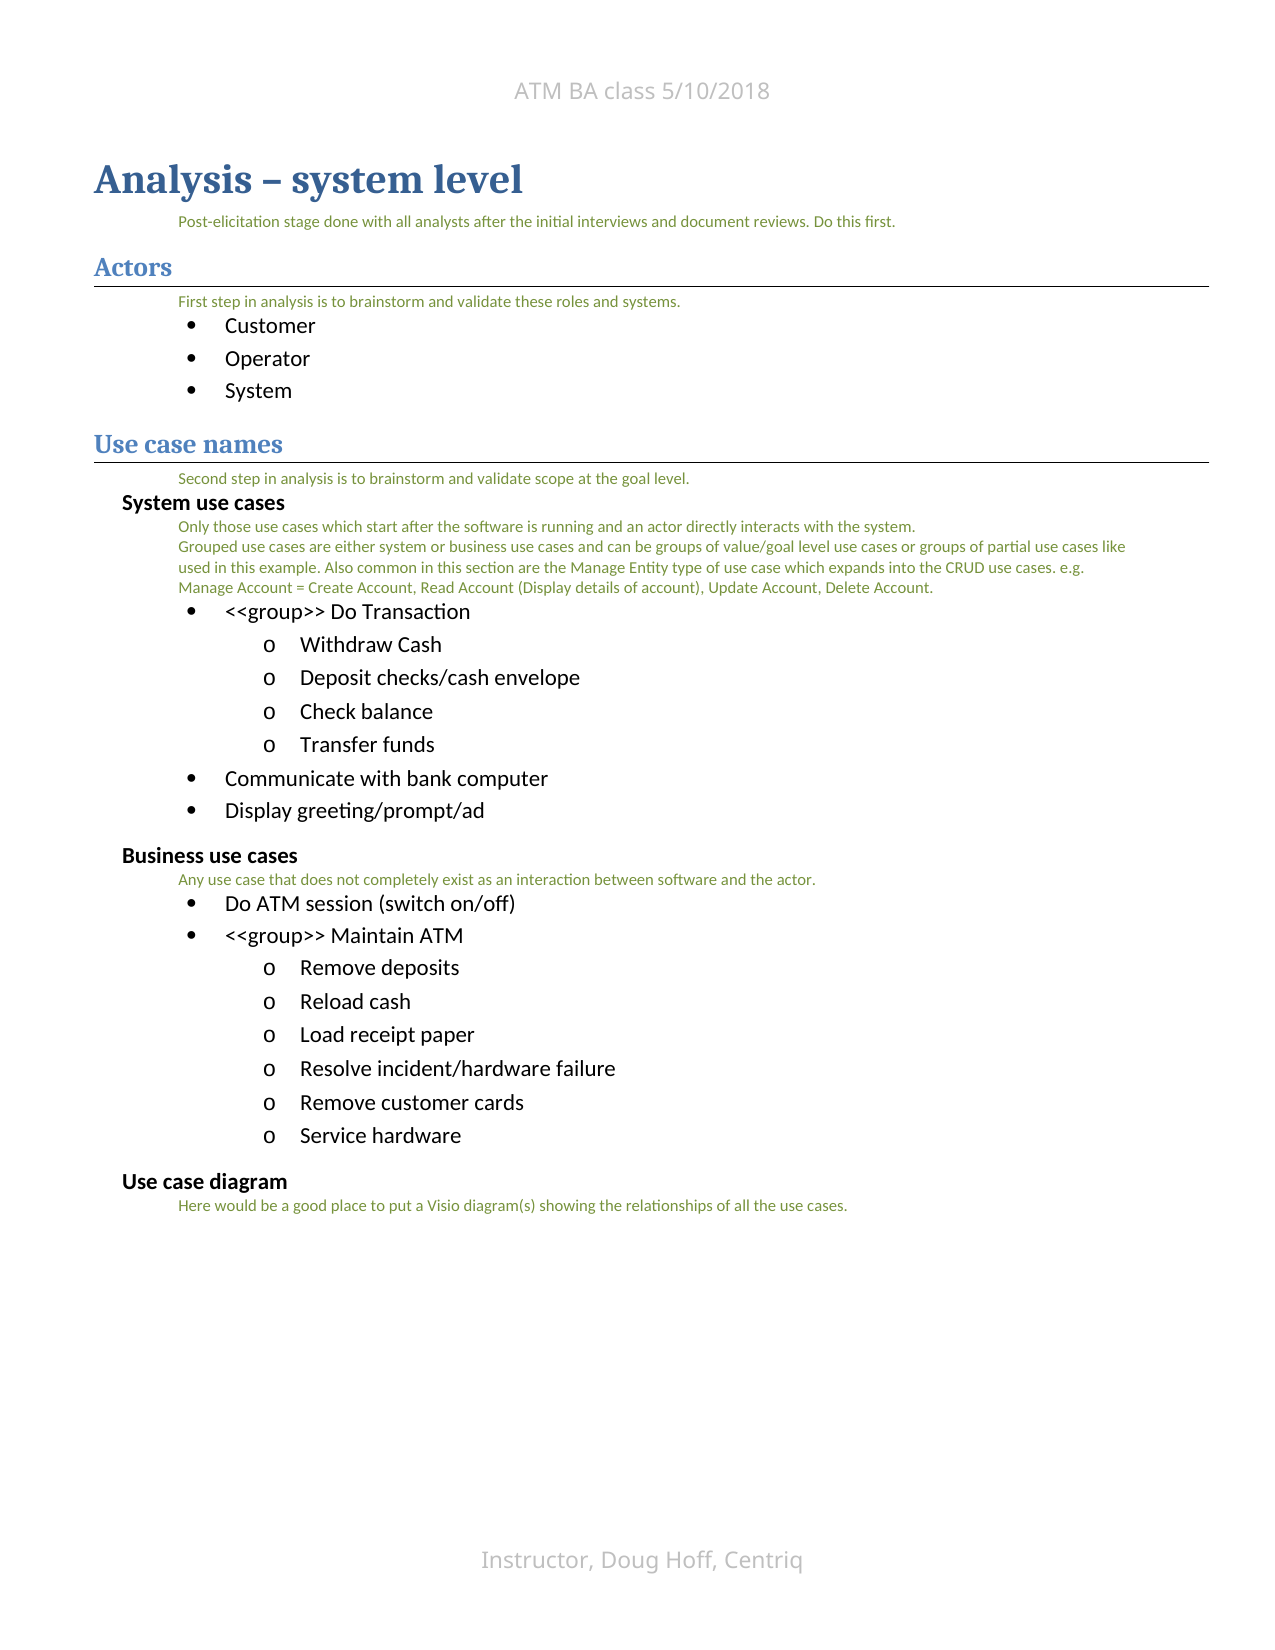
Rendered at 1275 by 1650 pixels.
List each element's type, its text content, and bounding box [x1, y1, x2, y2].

list Deposit checks/cash envelope [262, 663, 1135, 692]
text Any use case that does not completely exist as an interaction between software and the actor. [178, 869, 1135, 889]
list Operator [187, 344, 1135, 372]
list Withdraw Cash [262, 630, 1135, 659]
list Reload cash [262, 987, 1135, 1016]
subtitle System use cases [122, 488, 1134, 516]
text Post-elicitation stage done with all analysts after the initial interviews and document reviews. Do this first. [178, 211, 1135, 232]
text Second step in analysis is to brainstorm and validate scope at the goal level. [178, 468, 1135, 488]
subtitle Actors [94, 252, 1209, 286]
list Load receipt paper [262, 1021, 1135, 1050]
list Transfer funds [262, 730, 1135, 759]
text Grouped use cases are either system or business use cases and can be groups of value/goal level use cases or groups of partial use cases like used in this example. Also common in this section are the Manage Entity type of use case which expands into the CRUD use cases. e.g. Manage Account = Create Account, Read Account (Display details of account), Update Account, Delete Account. [178, 537, 1135, 597]
list Remove customer cards [262, 1088, 1135, 1117]
text First step in analysis is to brainstorm and validate these roles and systems. [178, 291, 1135, 312]
list Customer [187, 312, 1135, 340]
list Do ATM session (switch on/off) [187, 889, 1135, 917]
list Service hardware [262, 1121, 1135, 1150]
list Check balance [262, 697, 1135, 726]
subtitle Analysis – system level [94, 156, 1134, 204]
list System [187, 376, 1135, 404]
subtitle Use case names [94, 429, 1209, 462]
text Only those use cases which start after the software is running and an actor directly interacts with the system. [178, 516, 1135, 537]
list Remove deposits [262, 953, 1135, 983]
list <<group>> Do Transaction [187, 597, 1135, 626]
list Display greeting/prompt/ad [187, 796, 1135, 824]
list Resolve incident/hardware failure [262, 1054, 1135, 1083]
subtitle Use case diagram [122, 1167, 1134, 1195]
subtitle Business use cases [122, 841, 1134, 869]
list Communicate with bank computer [187, 764, 1135, 792]
list <<group>> Maintain ATM [187, 921, 1135, 949]
text Here would be a good place to put a Visio diagram(s) showing the relationships of all the use cases. [178, 1195, 1135, 1216]
